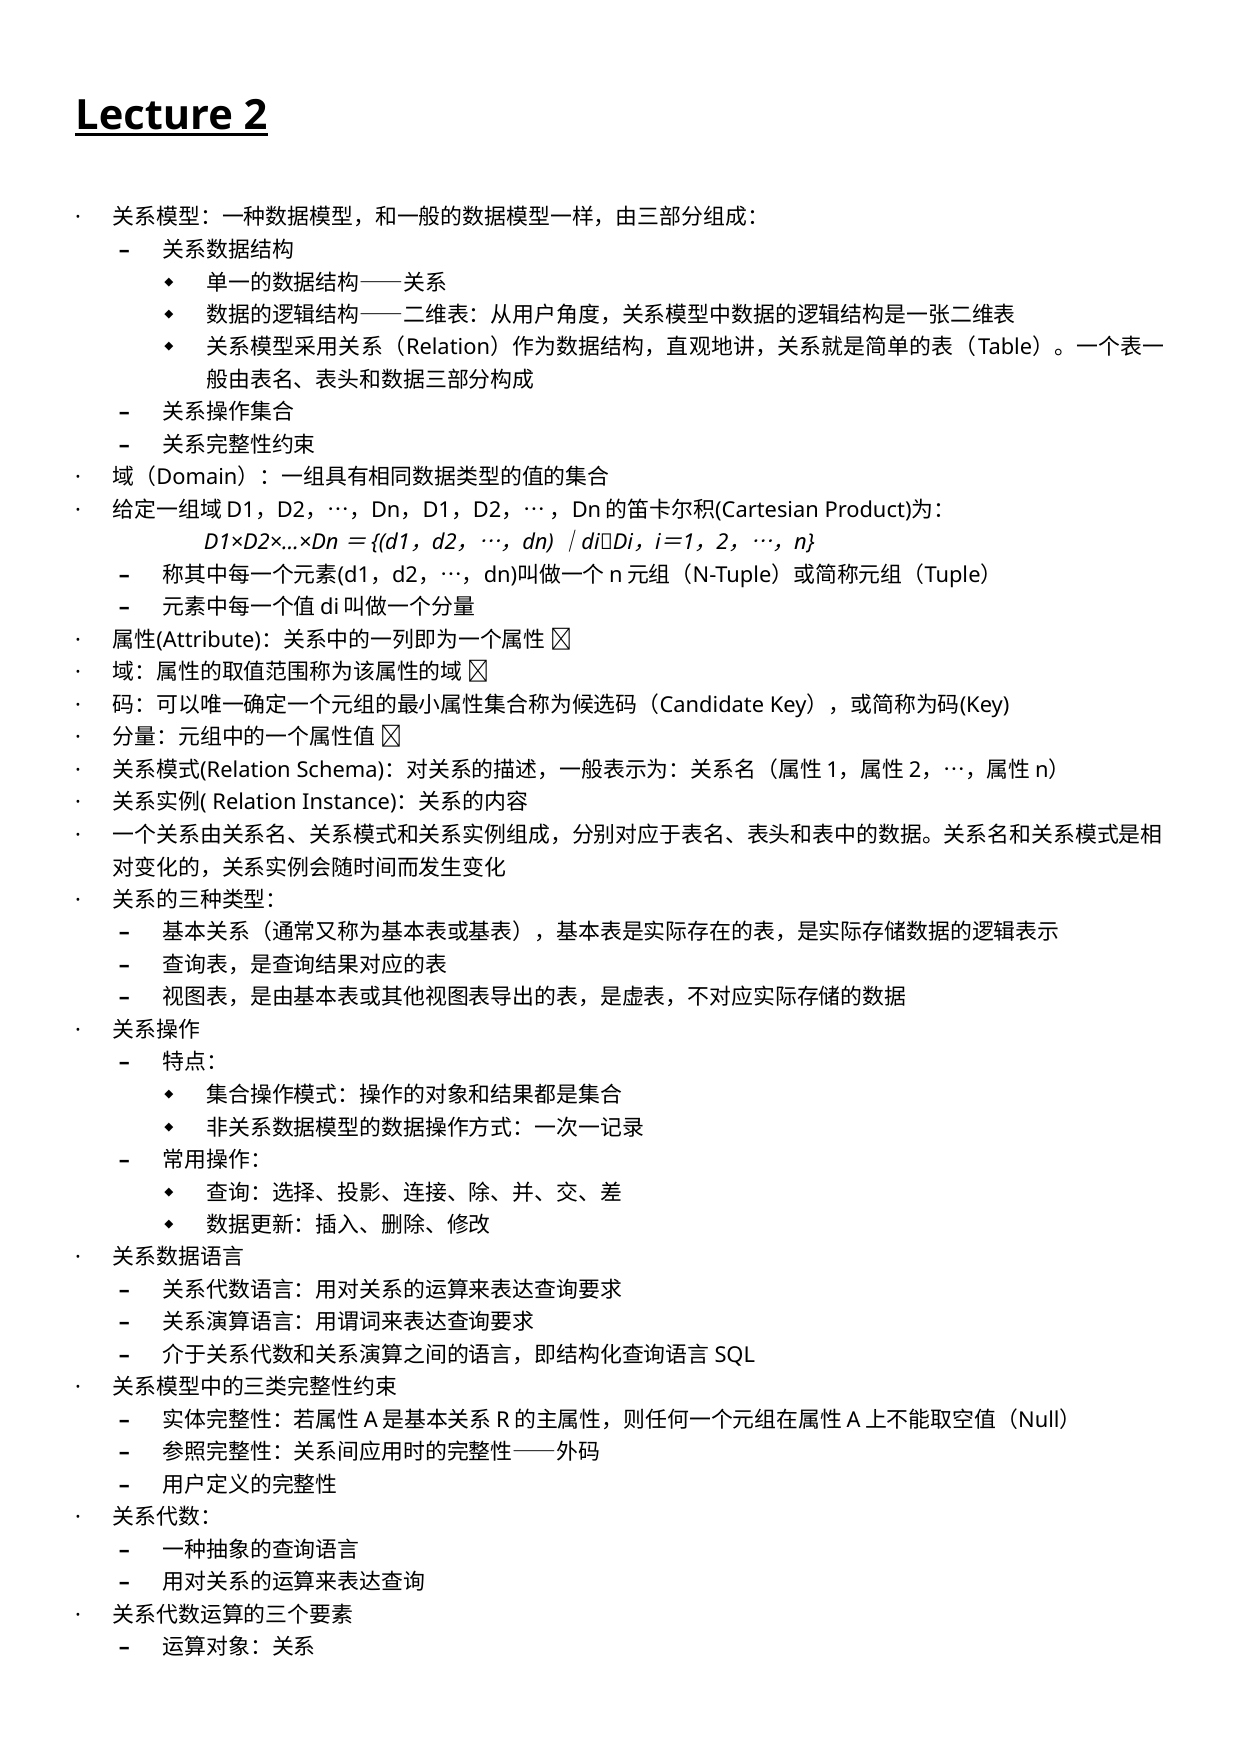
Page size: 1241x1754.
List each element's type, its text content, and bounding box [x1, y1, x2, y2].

list 单一的数据结构——关系 [162, 264, 1165, 297]
list 关系模式(Relation Schema)：对关系的描述，一般表示为：关系名（属性1，属性2，…，属性n） [75, 752, 1165, 784]
list 查询：选择、投影、连接、除、并、交、差 [162, 1174, 1165, 1207]
list 给定一组域D1，D2，…，Dn，D1，D2，… ，Dn的笛卡尔积(Cartesian Product)为： D1×D2×…×Dn ＝ {(d1，d2，…，dn) ｜diDi，i＝1，2，…，n} [75, 492, 1165, 557]
list 分量：元组中的一个属性值  [75, 719, 1165, 752]
list 常用操作： [119, 1142, 1165, 1174]
list 基本关系（通常又称为基本表或基表），基本表是实际存在的表，是实际存储数据的逻辑表示 [119, 914, 1165, 947]
list 属性(Attribute)：关系中的一列即为一个属性  [75, 622, 1165, 654]
list 域（Domain）：一组具有相同数据类型的值的集合 [75, 459, 1165, 492]
list 数据的逻辑结构——二维表：从用户角度，关系模型中数据的逻辑结构是一张二维表 [162, 297, 1165, 329]
list 关系操作集合 [119, 394, 1165, 427]
list 关系实例( Relation Instance)：关系的内容 [75, 784, 1165, 817]
list 关系代数语言：用对关系的运算来表达查询要求 [119, 1272, 1165, 1304]
list 关系演算语言：用谓词来表达查询要求 [119, 1304, 1165, 1337]
list 关系数据结构 [119, 232, 1165, 264]
list 用户定义的完整性 [119, 1467, 1165, 1499]
list 关系的三种类型： [75, 882, 1165, 914]
list 特点： [119, 1044, 1165, 1077]
list 介于关系代数和关系演算之间的语言，即结构化查询语言 SQL [119, 1337, 1165, 1369]
list 查询表，是查询结果对应的表 [119, 947, 1165, 979]
list 关系模型采用关系（Relation）作为数据结构，直观地讲，关系就是简单的表（Table）。一个表一般由表名、表头和数据三部分构成 [162, 329, 1165, 394]
list 元素中每一个值di叫做一个分量 [119, 589, 1165, 622]
list 实体完整性：若属性A是基本关系R的主属性，则任何一个元组在属性A上不能取空值（Null） [119, 1402, 1165, 1434]
list 关系模型中的三类完整性约束 [75, 1369, 1165, 1402]
list 集合操作模式：操作的对象和结果都是集合 [162, 1077, 1165, 1109]
list 关系代数运算的三个要素 [75, 1597, 1165, 1629]
list 关系操作 [75, 1012, 1165, 1044]
list 数据更新：插入、删除、修改 [162, 1207, 1165, 1239]
list 码：可以唯一确定一个元组的最小属性集合称为候选码（Candidate Key），或简称为码(Key) [75, 687, 1165, 719]
list 关系模型：一种数据模型，和一般的数据模型一样，由三部分组成： [75, 199, 1165, 232]
list 参照完整性：关系间应用时的完整性——外码 [119, 1434, 1165, 1467]
list 一种抽象的查询语言 [119, 1532, 1165, 1564]
list 称其中每一个元素(d1，d2，…，dn)叫做一个n元组（N-Tuple）或简称元组（Tuple） [119, 557, 1165, 589]
list 视图表，是由基本表或其他视图表导出的表，是虚表，不对应实际存储的数据 [119, 979, 1165, 1012]
list 关系数据语言 [75, 1239, 1165, 1272]
list 运算对象：关系 [119, 1629, 1165, 1662]
list 域：属性的取值范围称为该属性的域  [75, 654, 1165, 687]
list 关系完整性约束 [119, 427, 1165, 459]
text Lecture 2 [75, 81, 1165, 146]
list 非关系数据模型的数据操作方式：一次一记录 [162, 1109, 1165, 1142]
list 一个关系由关系名、关系模式和关系实例组成，分别对应于表名、表头和表中的数据。关系名和关系模式是相对变化的，关系实例会随时间而发生变化 [75, 817, 1165, 882]
list 用对关系的运算来表达查询 [119, 1564, 1165, 1597]
list 关系代数： [75, 1499, 1165, 1532]
